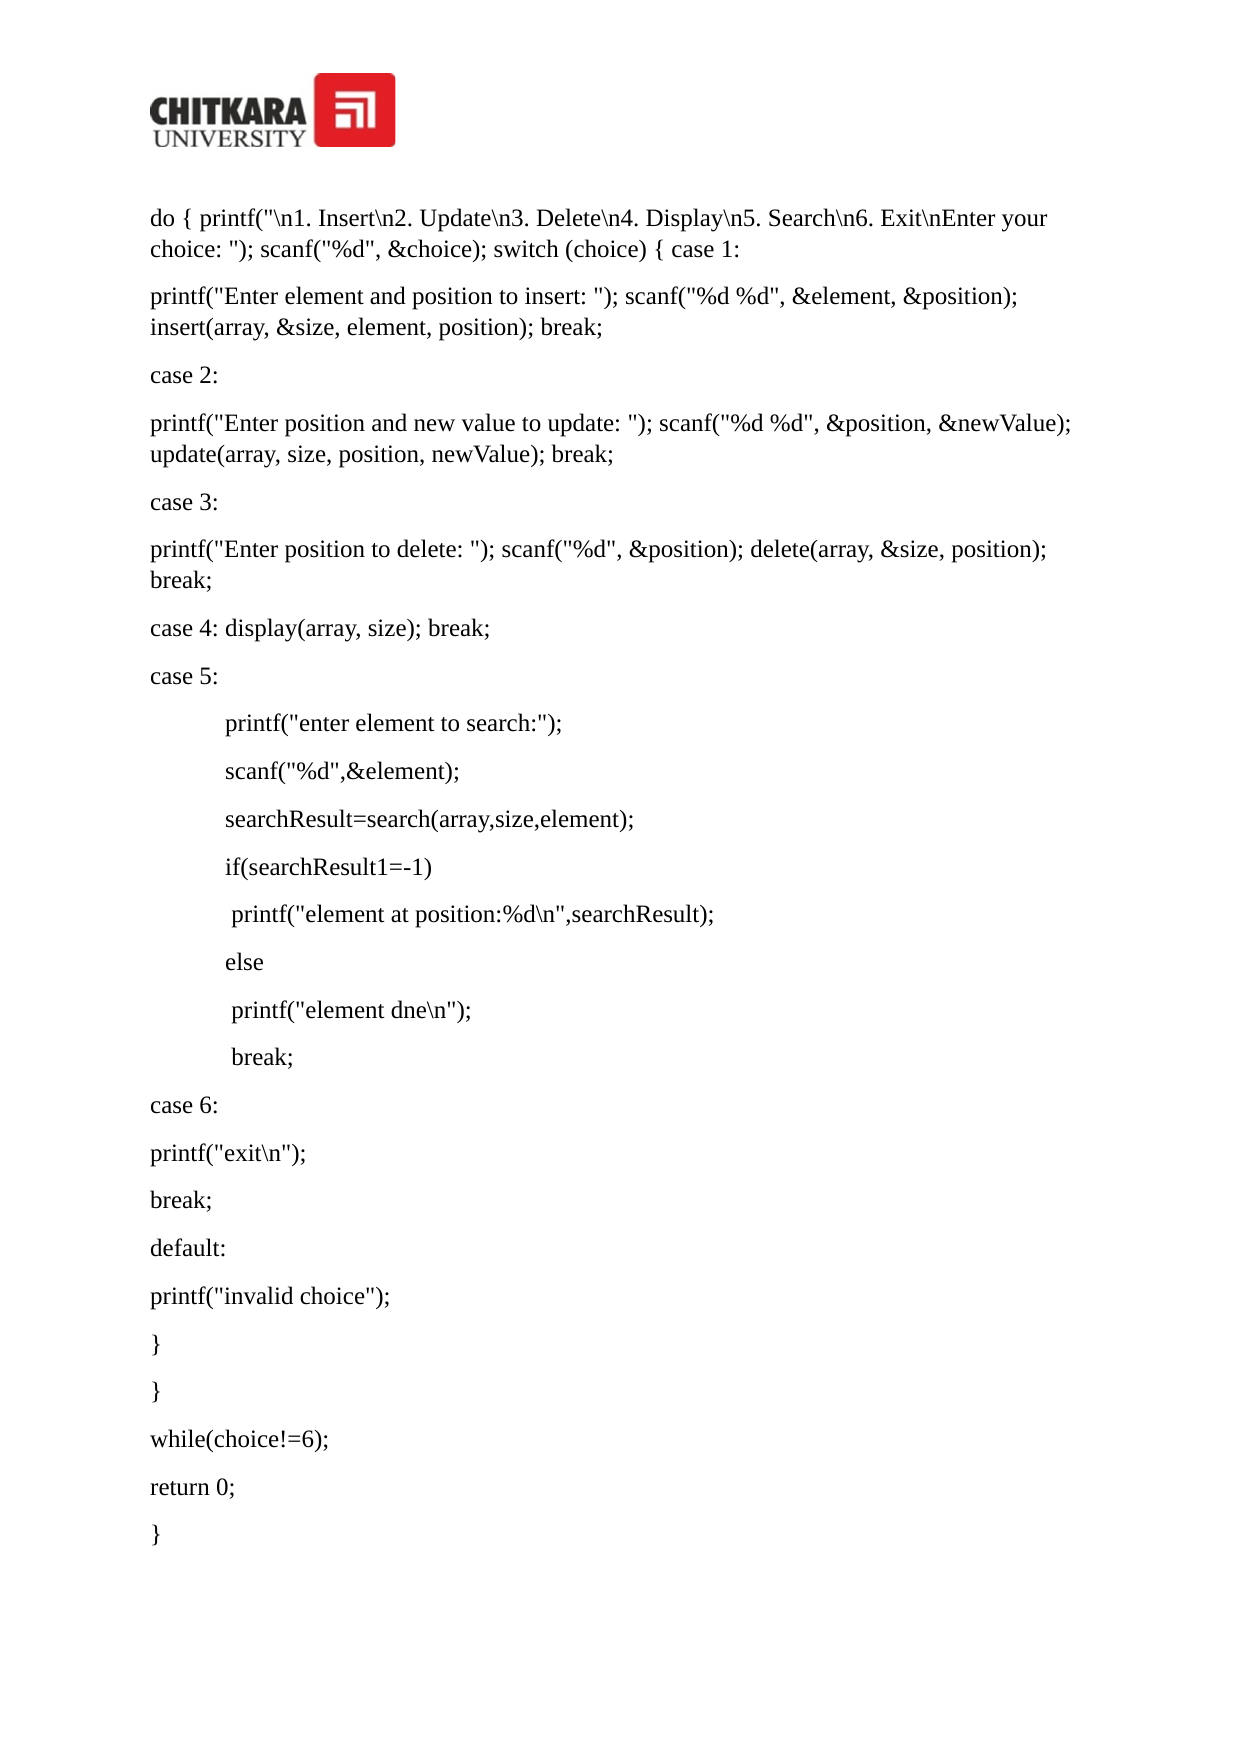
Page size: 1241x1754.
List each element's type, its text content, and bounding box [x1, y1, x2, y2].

text case 5: [150, 661, 1090, 689]
text case 4: display(array, size); break; [150, 613, 1090, 642]
text printf("invalid choice"); [150, 1281, 1090, 1310]
text printf("Enter position to delete: "); scanf("%d", &position); delete(array, &size, position); break; [150, 534, 1090, 594]
text default: [150, 1233, 1090, 1262]
text else [150, 947, 1090, 976]
text printf("exit\n"); [150, 1138, 1090, 1167]
text printf("enter element to search:"); [150, 708, 1090, 737]
text if(searchResult1=-1) [150, 852, 1090, 880]
text case 2: [150, 360, 1090, 389]
text searchResult=search(array,size,element); [150, 804, 1090, 833]
text } [150, 1329, 1090, 1357]
text printf("element at position:%d\n",searchResult); [150, 899, 1090, 928]
text while(choice!=6); [150, 1424, 1090, 1453]
text } [150, 1519, 1090, 1548]
picture [150, 73, 396, 147]
text printf("element dne\n"); [150, 995, 1090, 1023]
text return 0; [150, 1472, 1090, 1501]
text break; [150, 1042, 1090, 1071]
text printf("Enter position and new value to update: "); scanf("%d %d", &position, &newValue); update(array, size, position, newValue); break; [150, 408, 1090, 468]
text scanf("%d",&element); [150, 756, 1090, 785]
text } [150, 1376, 1090, 1405]
text case 6: [150, 1090, 1090, 1119]
text printf("Enter element and position to insert: "); scanf("%d %d", &element, &position); insert(array, &size, element, position); break; [150, 281, 1090, 341]
text break; [150, 1186, 1090, 1214]
text do { printf("\n1. Insert\n2. Update\n3. Delete\n4. Display\n5. Search\n6. Exit\nEnter your choice: "); scanf("%d", &choice); switch (choice) { case 1: [150, 203, 1090, 262]
text case 3: [150, 487, 1090, 515]
